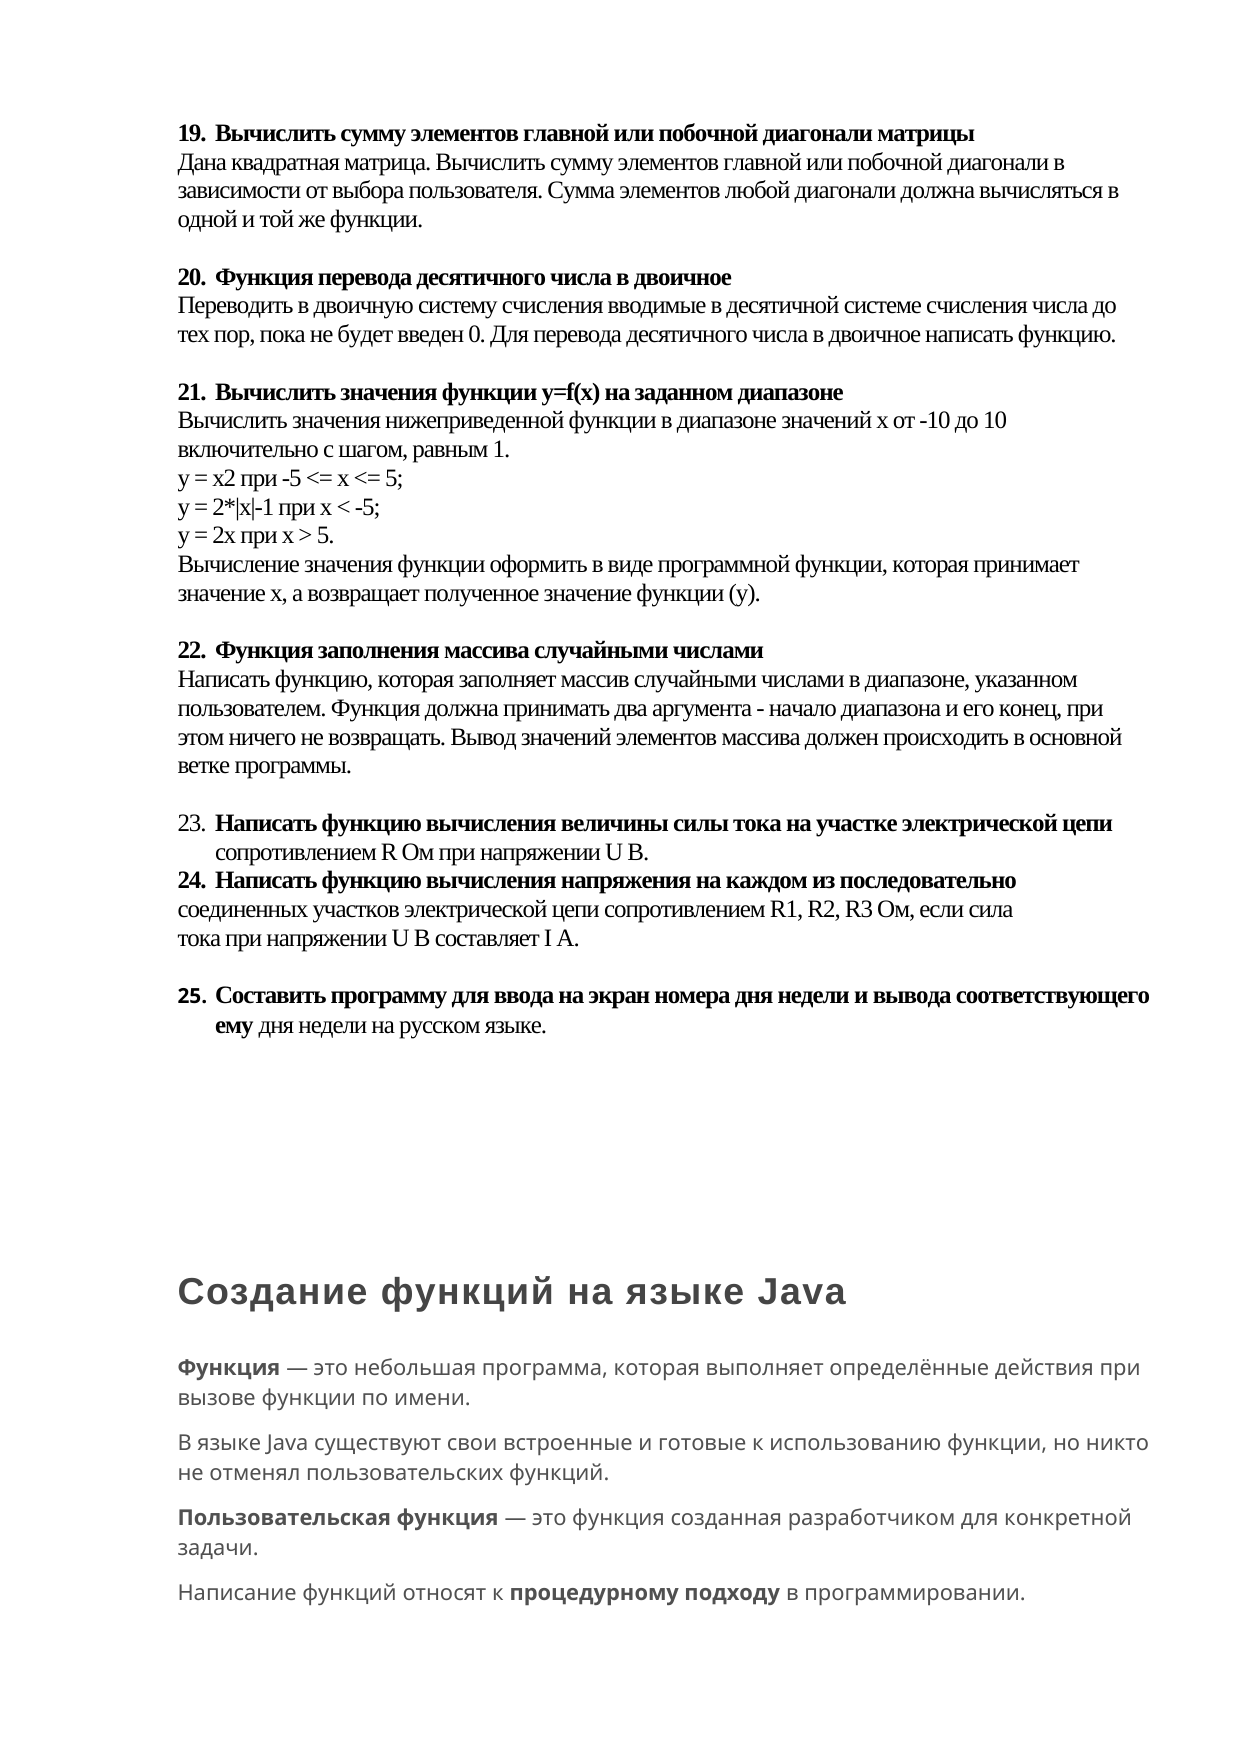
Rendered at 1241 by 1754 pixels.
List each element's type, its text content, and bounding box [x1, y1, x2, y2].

list Написать функцию вычисления величины силы тока на участке электрической цепи сопротивлением R Ом при напряжении U В. [177, 808, 1152, 866]
list Функция перевода десятичного числа в двоичное [177, 262, 1152, 291]
text y = 2x при x > 5. [177, 521, 1152, 549]
text Пользовательская функция — это функция созданная разработчиком для конкретной задачи. [177, 1502, 1152, 1562]
text Создание функций на языке Java [177, 1269, 1152, 1313]
list Вычислить сумму элементов главной или побочной диагонали матрицы [177, 118, 1152, 147]
list Функция заполнения массива случайными числами [177, 636, 1152, 664]
text В языке Java существуют свои встроенные и готовые к использованию функции, но никто не отменял пользовательских функций. [177, 1427, 1152, 1486]
text Вычислить значения нижеприведенной функции в диапазоне значений x от -10 до 10 включительно с шагом, равным 1. [177, 406, 1152, 463]
text Вычисление значения функции оформить в виде программной функции, которая принимает значение x, а возвращает полученное значение функции (y). [177, 549, 1152, 607]
text y = 2*|x|-1 при x < -5; [177, 492, 1152, 521]
text Функция — это небольшая программа, которая выполняет определённые действия при вызове функции по имени. [177, 1352, 1152, 1411]
text Написать функцию, которая заполняет массив случайными числами в диапазоне, указанном пользователем. Функция должна принимать два аргумента - начало диапазона и его конец, при этом ничего не возвращать. Вывод значений элементов массива должен происходить в основной ветке программы. [177, 664, 1152, 779]
text Написание функций относят к процедурному подходу в программировании. [177, 1577, 1152, 1607]
list Составить программу для ввода на экран номера дня недели и вывода соответствующего ему дня недели на русском языке. [177, 981, 1152, 1039]
text Переводить в двоичную систему счисления вводимые в десятичной системе счисления числа до тех пор, пока не будет введен 0. Для перевода десятичного числа в двоичное написать функцию. [177, 291, 1152, 348]
text y = x2 при -5 <= x <= 5; [177, 463, 1152, 492]
list Вычислить значения функции y=f(x) на заданном диапазоне [177, 377, 1152, 406]
text соединенных участков электрической цепи сопротивлением R1, R2, R3 Ом, если сила [177, 894, 1152, 923]
text тока при напряжении U В составляет I А. [177, 923, 1152, 952]
text Дана квадратная матрица. Вычислить сумму элементов главной или побочной диагонали в зависимости от выбора пользователя. Сумма элементов любой диагонали должна вычисляться в одной и той же функции. [177, 147, 1152, 233]
list Написать функцию вычисления напряжения на каждом из последовательно [177, 866, 1152, 894]
